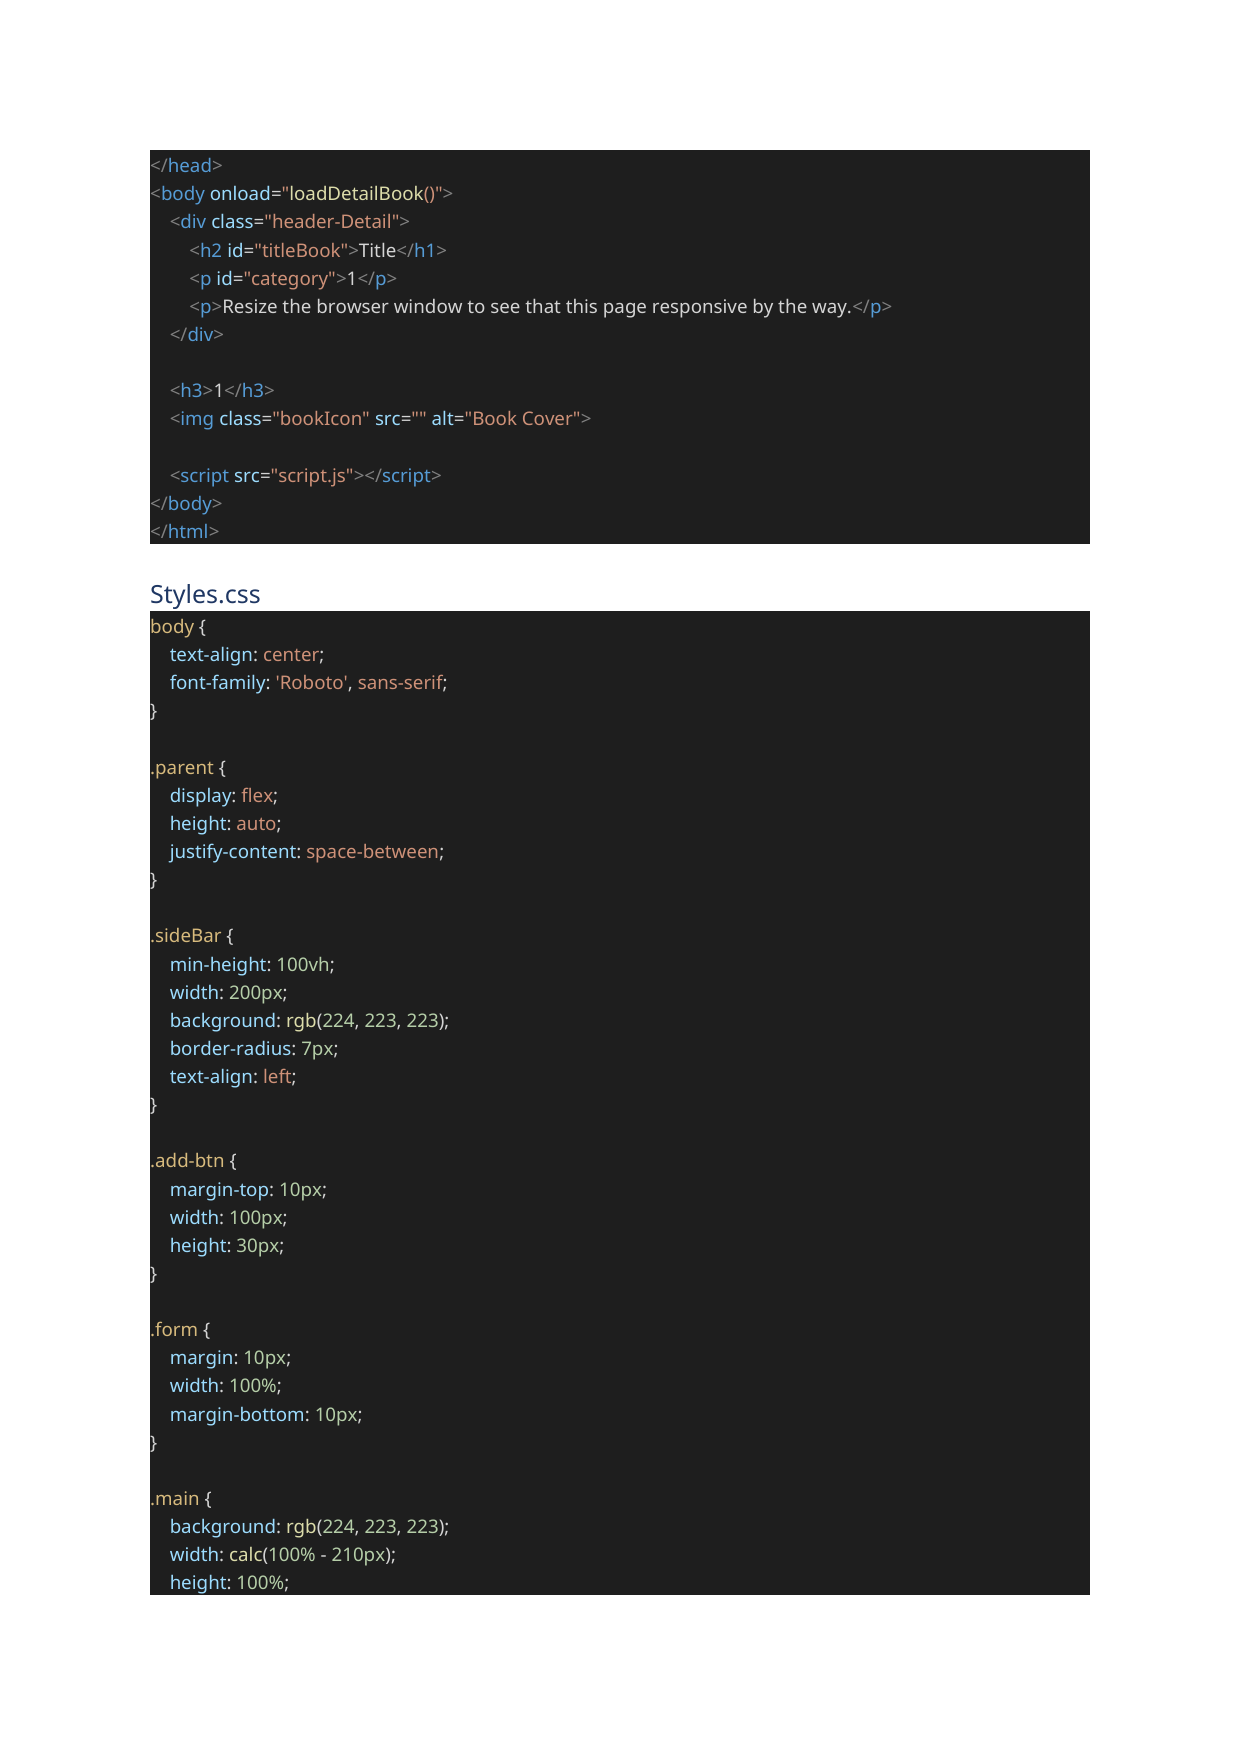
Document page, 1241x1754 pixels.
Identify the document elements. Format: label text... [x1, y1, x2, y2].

text height: 30px; [150, 1229, 1090, 1258]
text .add-btn { [150, 1145, 1090, 1173]
text .form { [150, 1314, 1090, 1342]
text min-height: 100vh; [150, 948, 1090, 976]
text .sideBar { [150, 920, 1090, 948]
text width: 200px; [150, 976, 1090, 1004]
text body { [150, 611, 1090, 639]
text <body onload="loadDetailBook()"> [150, 178, 1090, 206]
text } [150, 1258, 1090, 1286]
text } [150, 695, 1090, 723]
text .main { [150, 1483, 1090, 1511]
text margin: 10px; [150, 1342, 1090, 1370]
text width: 100%; [150, 1370, 1090, 1398]
text display: flex; [150, 779, 1090, 808]
text background: rgb(224, 223, 223); [150, 1511, 1090, 1539]
text <div class="header-Detail"> [150, 206, 1090, 234]
text margin-top: 10px; [150, 1173, 1090, 1201]
text background: rgb(224, 223, 223); [150, 1004, 1090, 1033]
text font-family: 'Roboto', sans-serif; [150, 667, 1090, 695]
text text-align: left; [150, 1061, 1090, 1089]
text margin-bottom: 10px; [150, 1398, 1090, 1426]
text } [150, 864, 1090, 892]
text } [150, 1426, 1090, 1454]
text <h2 id="titleBook">Title</h1> [150, 234, 1090, 262]
text </html> [150, 516, 1090, 544]
text } [150, 1089, 1090, 1117]
text width: 100px; [150, 1201, 1090, 1229]
text text-align: center; [150, 639, 1090, 667]
text height: auto; [150, 808, 1090, 836]
text width: calc(100% - 210px); [150, 1539, 1090, 1567]
text </head> [150, 150, 1090, 178]
text <h3>1</h3> [150, 375, 1090, 403]
text justify-content: space-between; [150, 836, 1090, 864]
text <script src="script.js"></script> [150, 459, 1090, 487]
text border-radius: 7px; [150, 1033, 1090, 1061]
subtitle Styles.css [150, 577, 1090, 611]
text <p>Resize the browser window to see that this page responsive by the way.</p> [150, 291, 1090, 319]
text .parent { [150, 751, 1090, 779]
text <p id="category">1</p> [150, 262, 1090, 291]
text </div> [150, 319, 1090, 347]
text height: 100%; [150, 1567, 1090, 1595]
text <img class="bookIcon" src="" alt="Book Cover"> [150, 403, 1090, 431]
text </body> [150, 487, 1090, 516]
